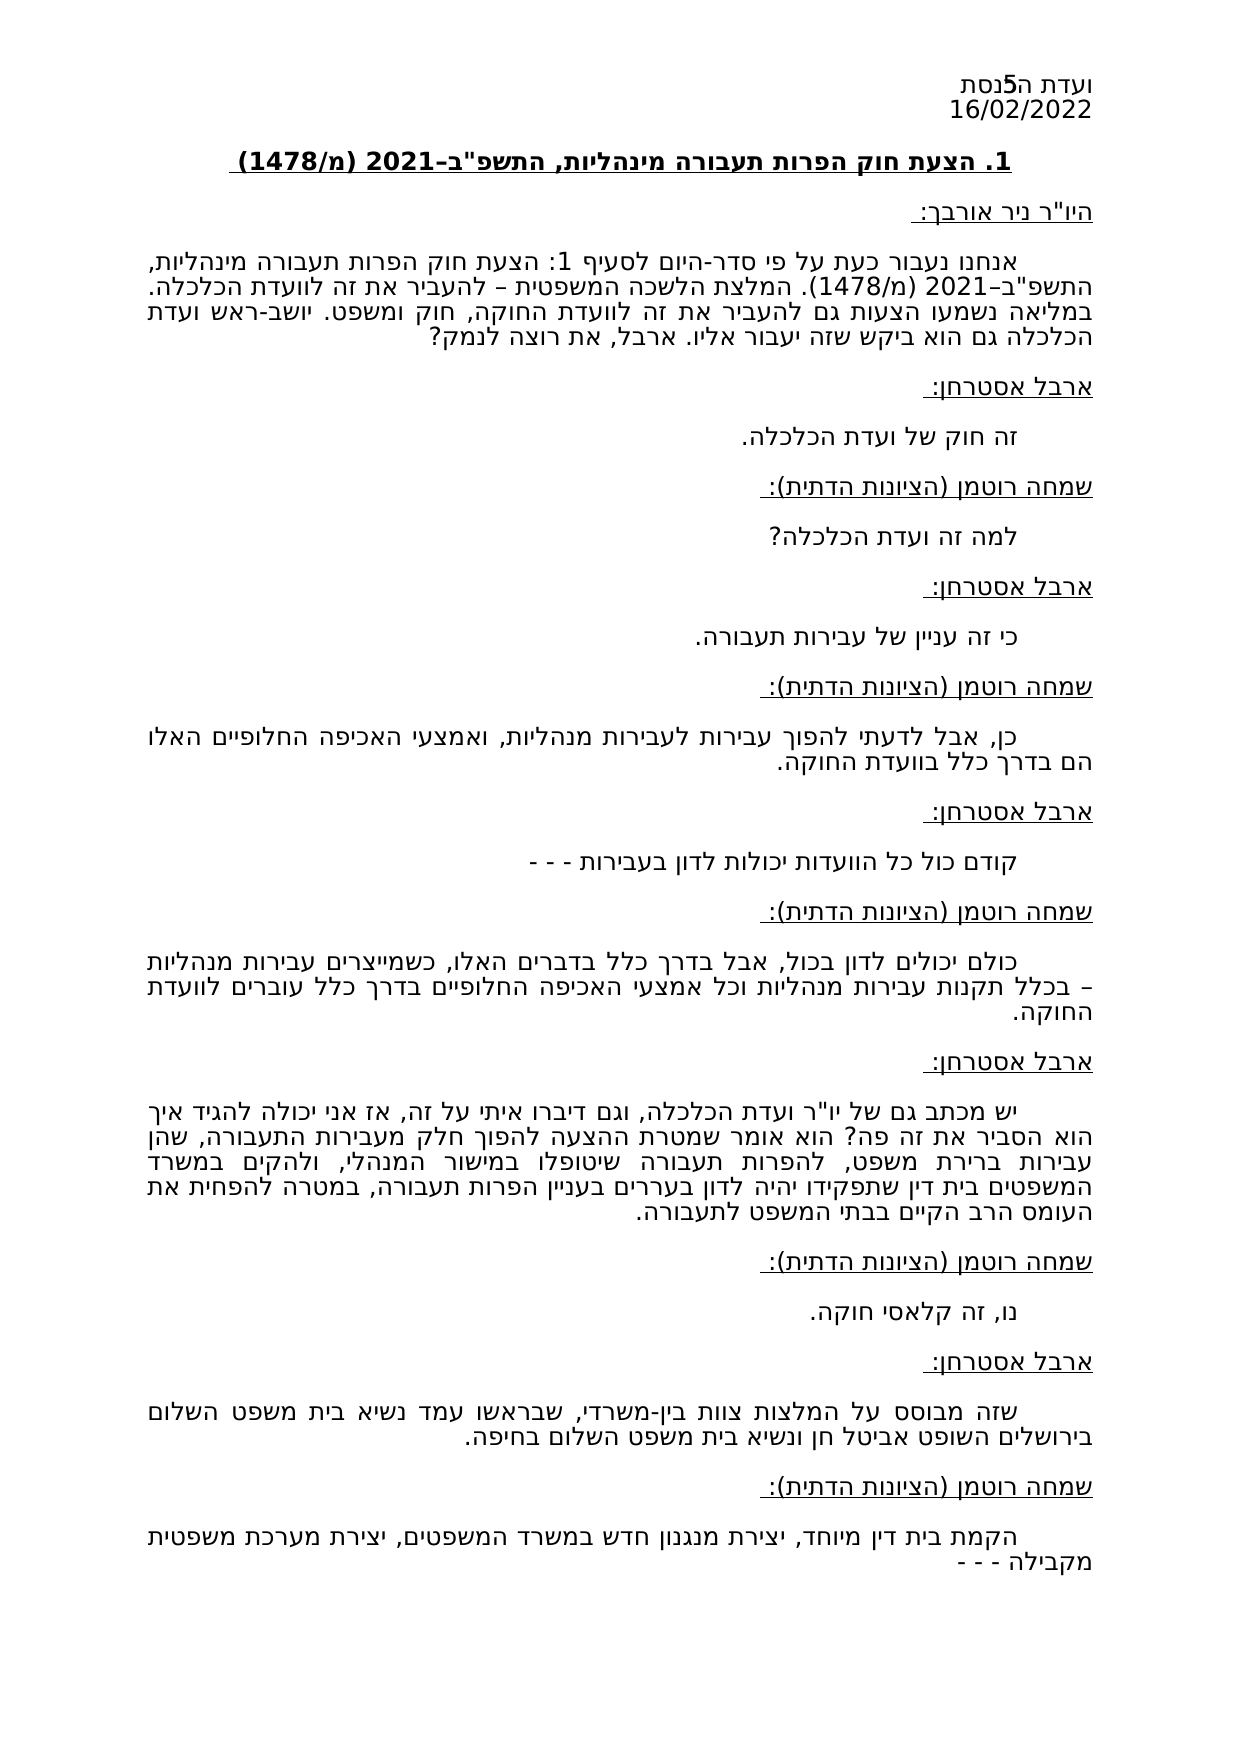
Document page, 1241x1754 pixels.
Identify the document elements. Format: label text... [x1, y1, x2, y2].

text << דובר >> ארבל אסטרחן: << דובר >> [147, 800, 1093, 825]
text כי זה עניין של עבירות תעבורה. [147, 625, 1093, 650]
text << דובר >> שמחה רוטמן (הציונות הדתית): << דובר >> [147, 1250, 1093, 1275]
text למה זה ועדת הכלכלה? [147, 525, 1093, 550]
text << דובר >> שמחה רוטמן (הציונות הדתית): << דובר >> [147, 475, 1093, 500]
text << יור >> היו"ר ניר אורבך: << יור >> [147, 200, 1093, 225]
text << דובר >> שמחה רוטמן (הציונות הדתית): << דובר >> [147, 900, 1093, 925]
text זה חוק של ועדת הכלכלה. [147, 425, 1093, 450]
text קודם כול כל הוועדות יכולות לדון בעבירות - - - [147, 850, 1093, 875]
text שזה מבוסס על המלצות צוות בין-משרדי, שבראשו עמד נשיא בית משפט השלום בירושלים השופט אביטל חן ונשיא בית משפט השלום בחיפה. [147, 1400, 1093, 1450]
text כן, אבל לדעתי להפוך עבירות לעבירות מנהליות, ואמצעי האכיפה החלופיים האלו הם בדרך כלל בוועדת החוקה. [147, 725, 1093, 775]
text אנחנו נעבור כעת על פי סדר-היום לסעיף 1: הצעת חוק הפרות תעבורה מינהליות, התשפ"ב–2021 (מ/1478). המלצת הלשכה המשפטית – להעביר את זה לוועדת הכלכלה. במליאה נשמעו הצעות גם להעביר את זה לוועדת החוקה, חוק ומשפט. יושב-ראש ועדת הכלכלה גם הוא ביקש שזה יעבור אליו. ארבל, את רוצה לנמק? [147, 250, 1093, 350]
text << דובר >> ארבל אסטרחן: << דובר >> [147, 575, 1093, 600]
text << נושא >> 1. הצעת חוק הפרות תעבורה מינהליות, התשפ"ב–2021 (מ/1478) << נושא >> [147, 150, 1093, 175]
text << דובר >> ארבל אסטרחן: << דובר >> [147, 1050, 1093, 1075]
text << דובר >> ארבל אסטרחן: << דובר >> [147, 1350, 1093, 1375]
text יש מכתב גם של יו"ר ועדת הכלכלה, וגם דיברו איתי על זה, אז אני יכולה להגיד איך הוא הסביר את זה פה? הוא אומר שמטרת ההצעה להפוך חלק מעבירות התעבורה, שהן עבירות ברירת משפט, להפרות תעבורה שיטופלו במישור המנהלי, ולהקים במשרד המשפטים בית דין שתפקידו יהיה לדון בעררים בעניין הפרות תעבורה, במטרה להפחית את העומס הרב הקיים בבתי המשפט לתעבורה. [147, 1100, 1093, 1225]
text נו, זה קלאסי חוקה. [147, 1300, 1093, 1325]
text << דובר >> שמחה רוטמן (הציונות הדתית): << דובר >> [147, 675, 1093, 700]
text הקמת בית דין מיוחד, יצירת מנגנון חדש במשרד המשפטים, יצירת מערכת משפטית מקבילה - - - [147, 1525, 1093, 1575]
text << דובר >> ארבל אסטרחן: << דובר >> [147, 375, 1093, 400]
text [147, 1475, 1093, 1500]
text כולם יכולים לדון בכול, אבל בדרך כלל בדברים האלו, כשמייצרים עבירות מנהליות – בכלל תקנות עבירות מנהליות וכל אמצעי האכיפה החלופיים בדרך כלל עוברים לוועדת החוקה. [147, 950, 1093, 1025]
